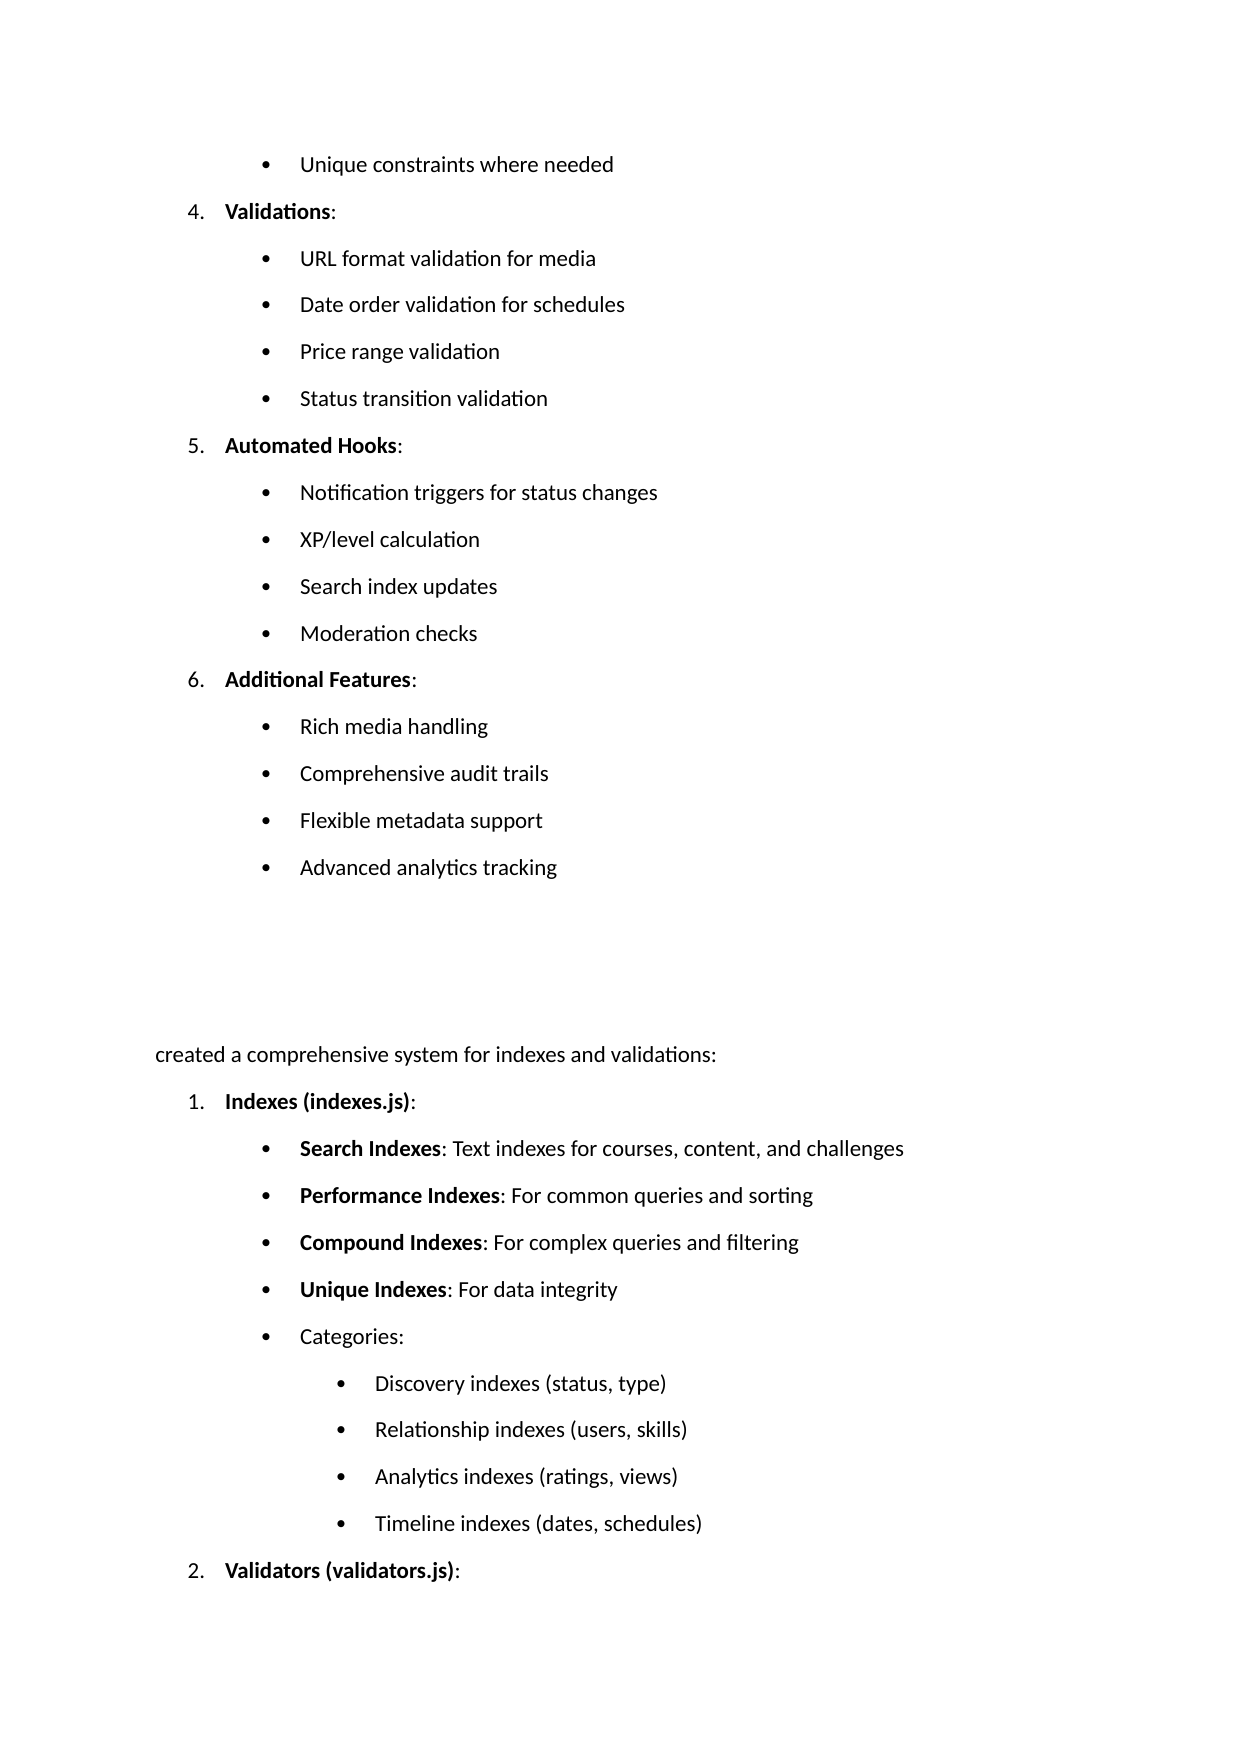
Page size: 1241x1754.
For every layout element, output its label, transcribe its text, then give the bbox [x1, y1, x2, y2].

list Date order validation for schedules [262, 291, 1090, 319]
list Search index updates [262, 572, 1090, 600]
list Moderation checks [262, 619, 1090, 647]
list Discovery indexes (status, type) [337, 1369, 1090, 1397]
list Validators (validators.js): [187, 1556, 1090, 1584]
list Validations: [187, 197, 1090, 225]
list Search Indexes: Text indexes for courses, content, and challenges [262, 1134, 1090, 1162]
list Rich media handling [262, 712, 1090, 741]
list XP/level calculation [262, 525, 1090, 553]
list Indexes (indexes.js): [187, 1087, 1090, 1116]
list Automated Hooks: [187, 431, 1090, 459]
list Relationship indexes (users, skills) [337, 1416, 1090, 1444]
list Unique Indexes: For data integrity [262, 1275, 1090, 1303]
list Advanced analytics tracking [262, 853, 1090, 881]
list Categories: [262, 1322, 1090, 1350]
list Comprehensive audit trails [262, 759, 1090, 787]
list URL format validation for media [262, 244, 1090, 272]
list Notification triggers for status changes [262, 478, 1090, 506]
list Analytics indexes (ratings, views) [337, 1462, 1090, 1491]
list Flexible metadata support [262, 806, 1090, 834]
list Compound Indexes: For complex queries and filtering [262, 1228, 1090, 1256]
text created a comprehensive system for indexes and validations: [150, 1041, 1090, 1069]
list Performance Indexes: For common queries and sorting [262, 1181, 1090, 1209]
list Timeline indexes (dates, schedules) [337, 1509, 1090, 1537]
list Additional Features: [187, 666, 1090, 694]
list Unique constraints where needed [262, 150, 1090, 178]
list Price range validation [262, 337, 1090, 366]
list Status transition validation [262, 384, 1090, 412]
